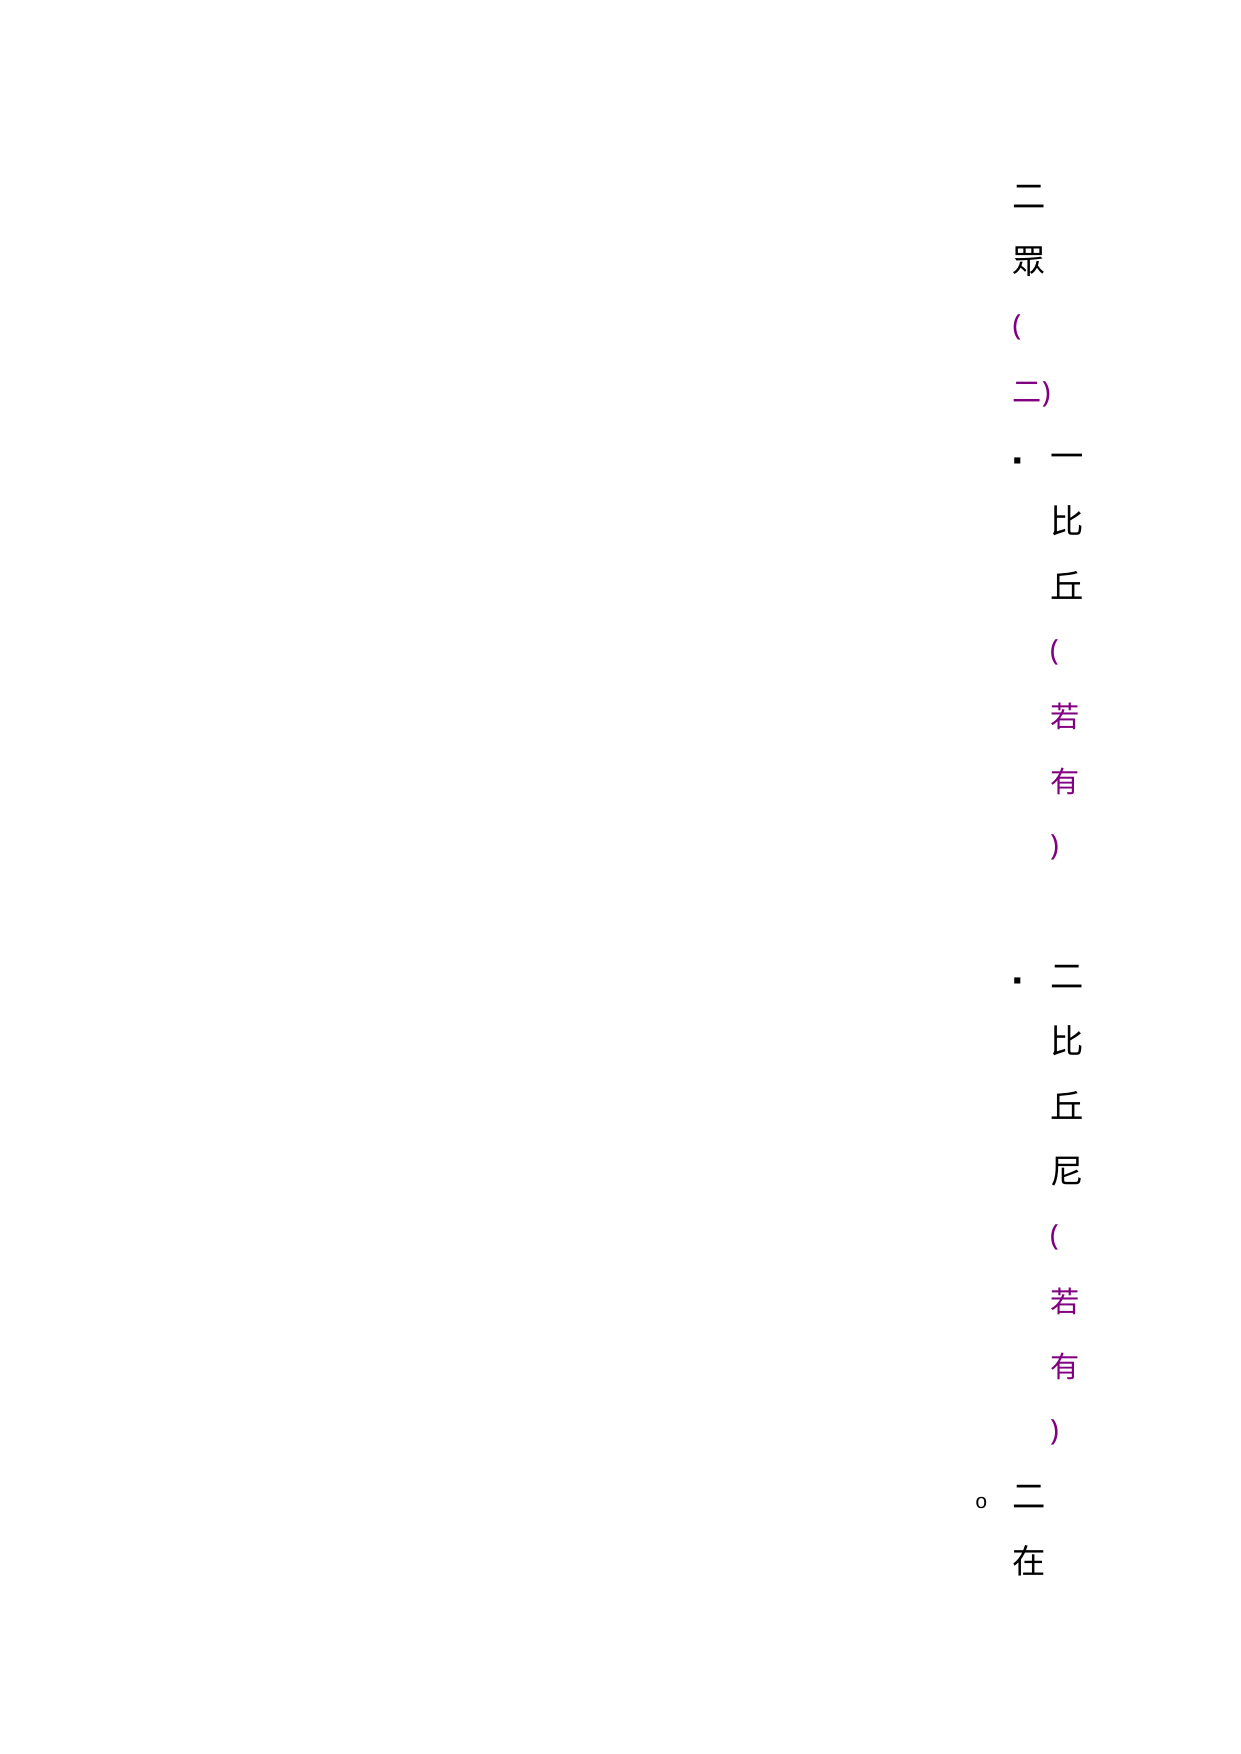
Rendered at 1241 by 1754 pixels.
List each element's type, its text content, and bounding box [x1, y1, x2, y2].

list 二在家二眾(二) [975, 1462, 1053, 1592]
list 一出家二眾(二) [975, 162, 1053, 422]
